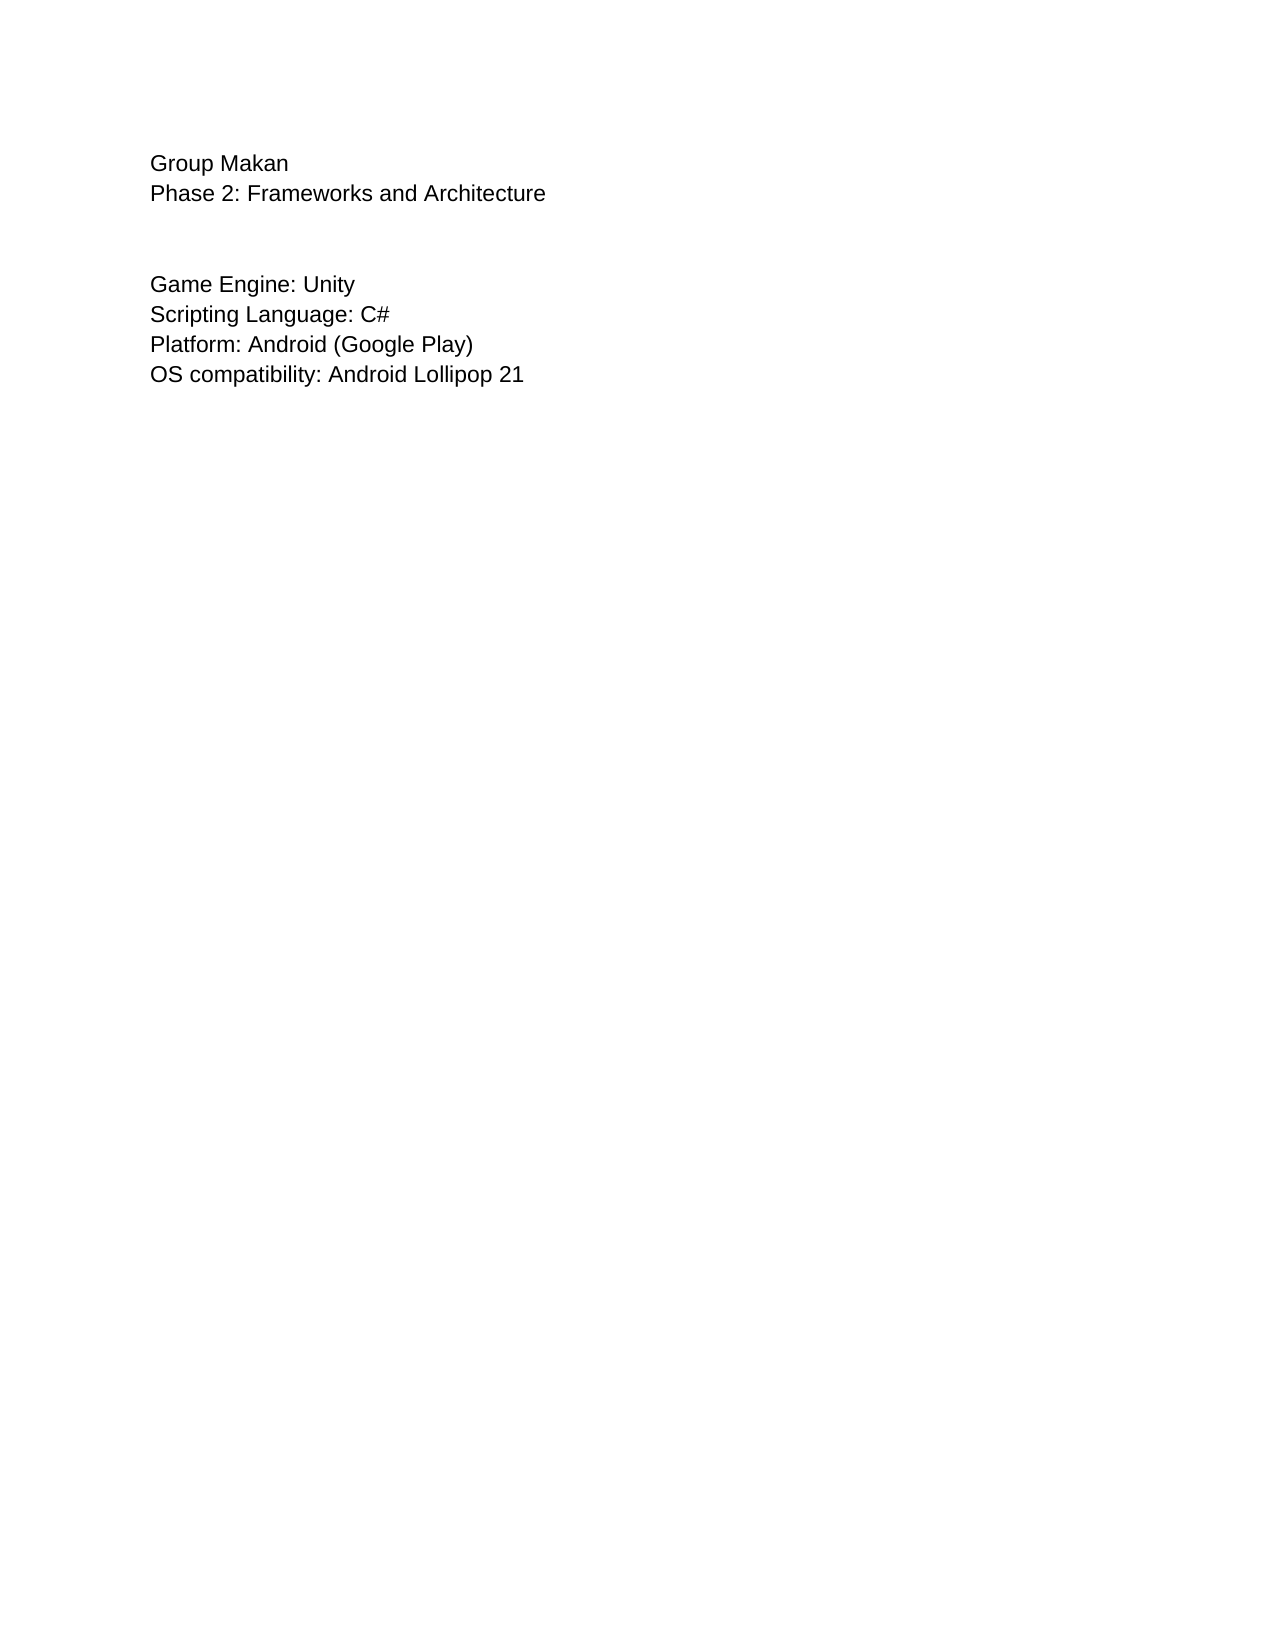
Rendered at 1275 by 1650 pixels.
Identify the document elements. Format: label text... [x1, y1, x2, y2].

text Phase 2: Frameworks and Architecture [150, 180, 1125, 207]
text Platform: Android (Google Play) [150, 331, 1125, 358]
text Scripting Language: C# [150, 301, 1125, 327]
text Group Makan [150, 150, 1125, 176]
text Game Engine: Unity [150, 271, 1125, 297]
text OS compatibility: Android Lollipop 21 [150, 361, 1125, 388]
